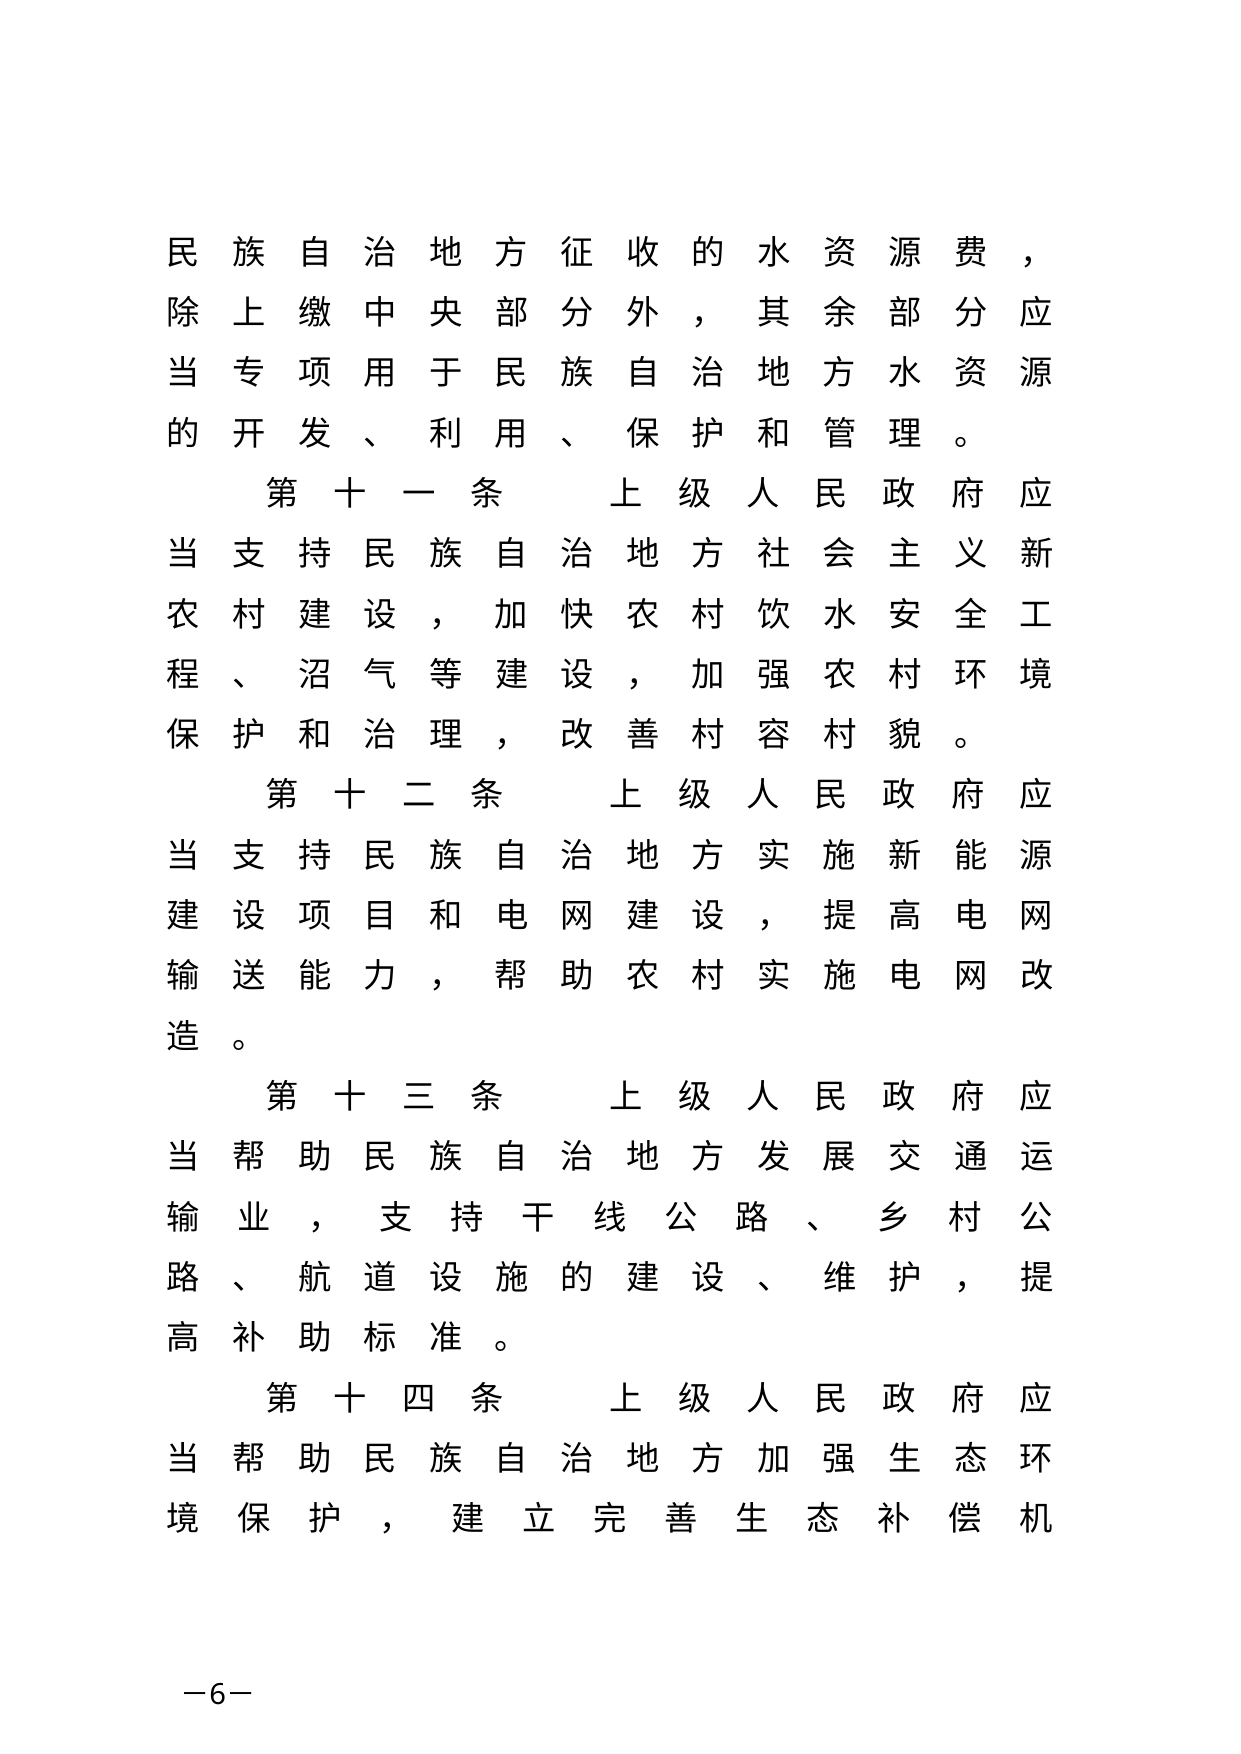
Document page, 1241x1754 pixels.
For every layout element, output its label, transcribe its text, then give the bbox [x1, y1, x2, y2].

text 第十三条 上级人民政府应当帮助民族自治地方发展交通运输业，支持干线公路、乡村公路、航道设施的建设、维护，提高补助标准。 [167, 1064, 1085, 1365]
text 第十一条 上级人民政府应当支持民族自治地方社会主义新农村建设，加快农村饮水安全工程、沼气等建设，加强农村环境保护和治理，改善村容村貌。 [167, 461, 1085, 762]
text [167, 1365, 1085, 1546]
text 第十二条 上级人民政府应当支持民族自治地方实施新能源建设项目和电网建设，提高电网输送能力，帮助农村实施电网改造。 [167, 762, 1085, 1064]
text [167, 219, 1085, 461]
